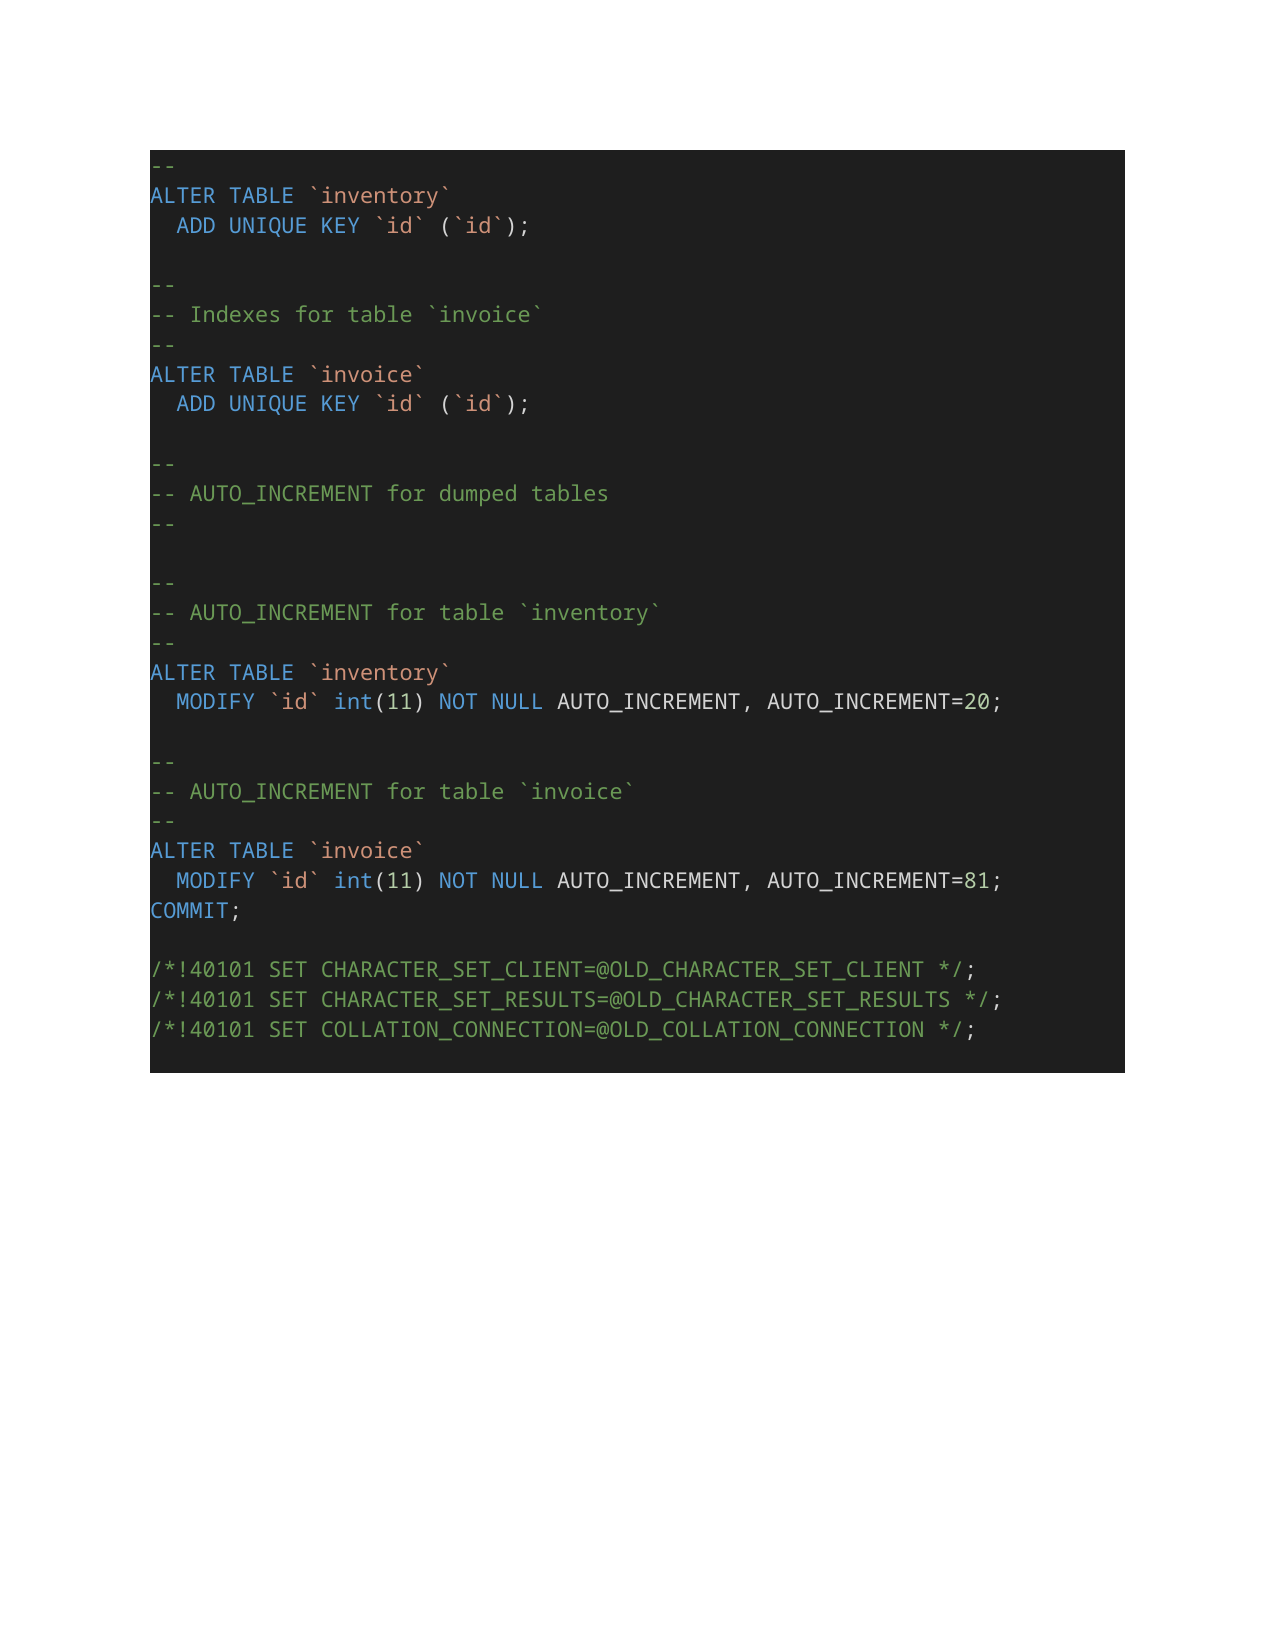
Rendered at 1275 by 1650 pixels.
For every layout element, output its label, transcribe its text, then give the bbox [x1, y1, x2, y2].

text ADD UNIQUE KEY `id` (`id`); [150, 209, 1125, 239]
text MODIFY `id` int(11) NOT NULL AUTO_INCREMENT, AUTO_INCREMENT=81; [150, 865, 1125, 895]
text -- AUTO_INCREMENT for dumped tables [150, 478, 1125, 507]
text ALTER TABLE `inventory` [150, 180, 1125, 209]
text -- Indexes for table `invoice` [150, 299, 1125, 329]
text -- [150, 269, 1125, 299]
text /*!40101 SET CHARACTER_SET_CLIENT=@OLD_CHARACTER_SET_CLIENT */; [150, 954, 1125, 984]
text /*!40101 SET COLLATION_CONNECTION=@OLD_COLLATION_CONNECTION */; [150, 1014, 1125, 1044]
text /*!40101 SET CHARACTER_SET_RESULTS=@OLD_CHARACTER_SET_RESULTS */; [150, 984, 1125, 1014]
text ALTER TABLE `invoice` [150, 358, 1125, 388]
text COMMIT; [150, 895, 1125, 924]
text ADD UNIQUE KEY `id` (`id`); [150, 388, 1125, 418]
text -- [150, 329, 1125, 358]
text -- AUTO_INCREMENT for table `inventory` [150, 597, 1125, 627]
text -- [150, 805, 1125, 835]
text -- AUTO_INCREMENT for table `invoice` [150, 776, 1125, 805]
text -- [150, 746, 1125, 776]
text -- [150, 448, 1125, 478]
text MODIFY `id` int(11) NOT NULL AUTO_INCREMENT, AUTO_INCREMENT=20; [150, 686, 1125, 716]
text -- [150, 150, 1125, 180]
text ALTER TABLE `invoice` [150, 835, 1125, 865]
text -- [150, 507, 1125, 537]
text ALTER TABLE `inventory` [150, 656, 1125, 686]
text -- [150, 627, 1125, 656]
text -- [150, 567, 1125, 597]
